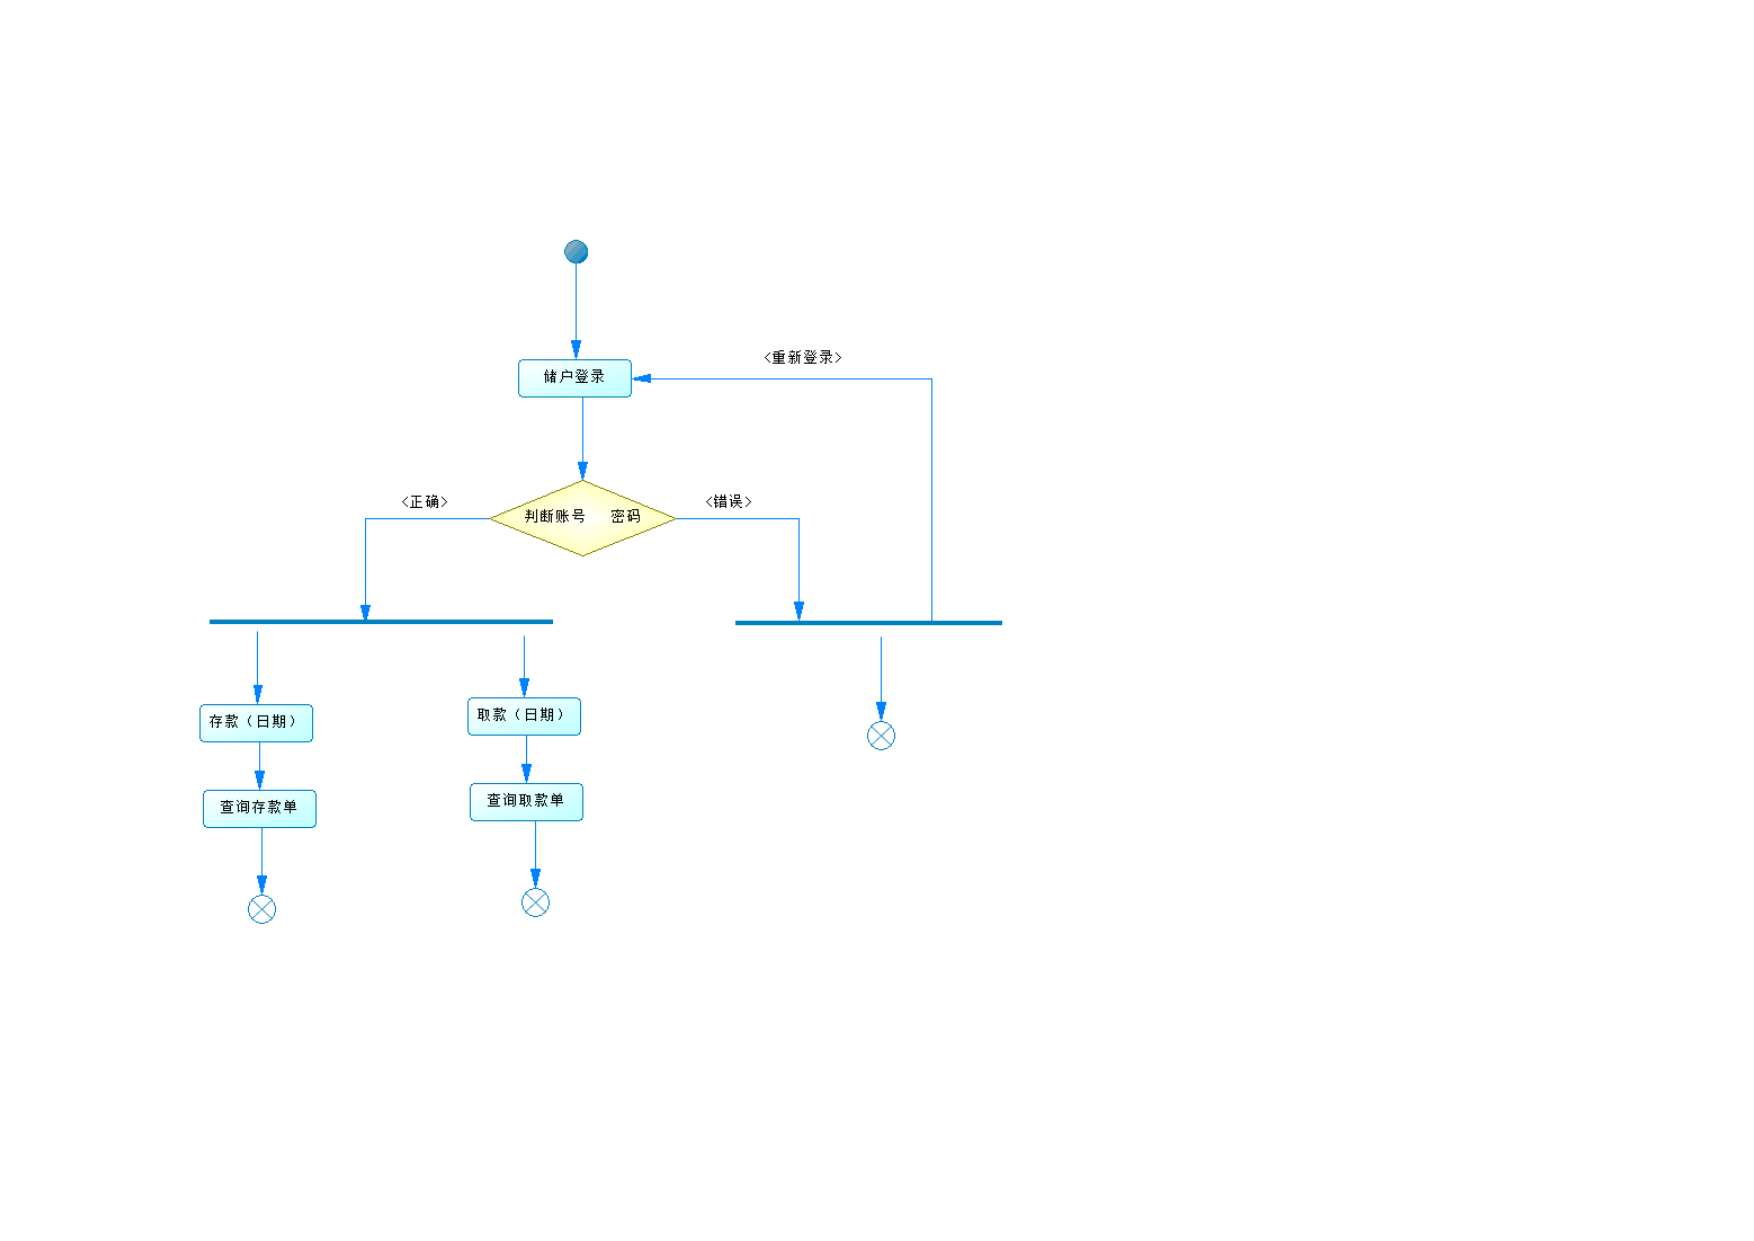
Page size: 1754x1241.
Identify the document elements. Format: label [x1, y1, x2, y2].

picture [150, 197, 1080, 1031]
